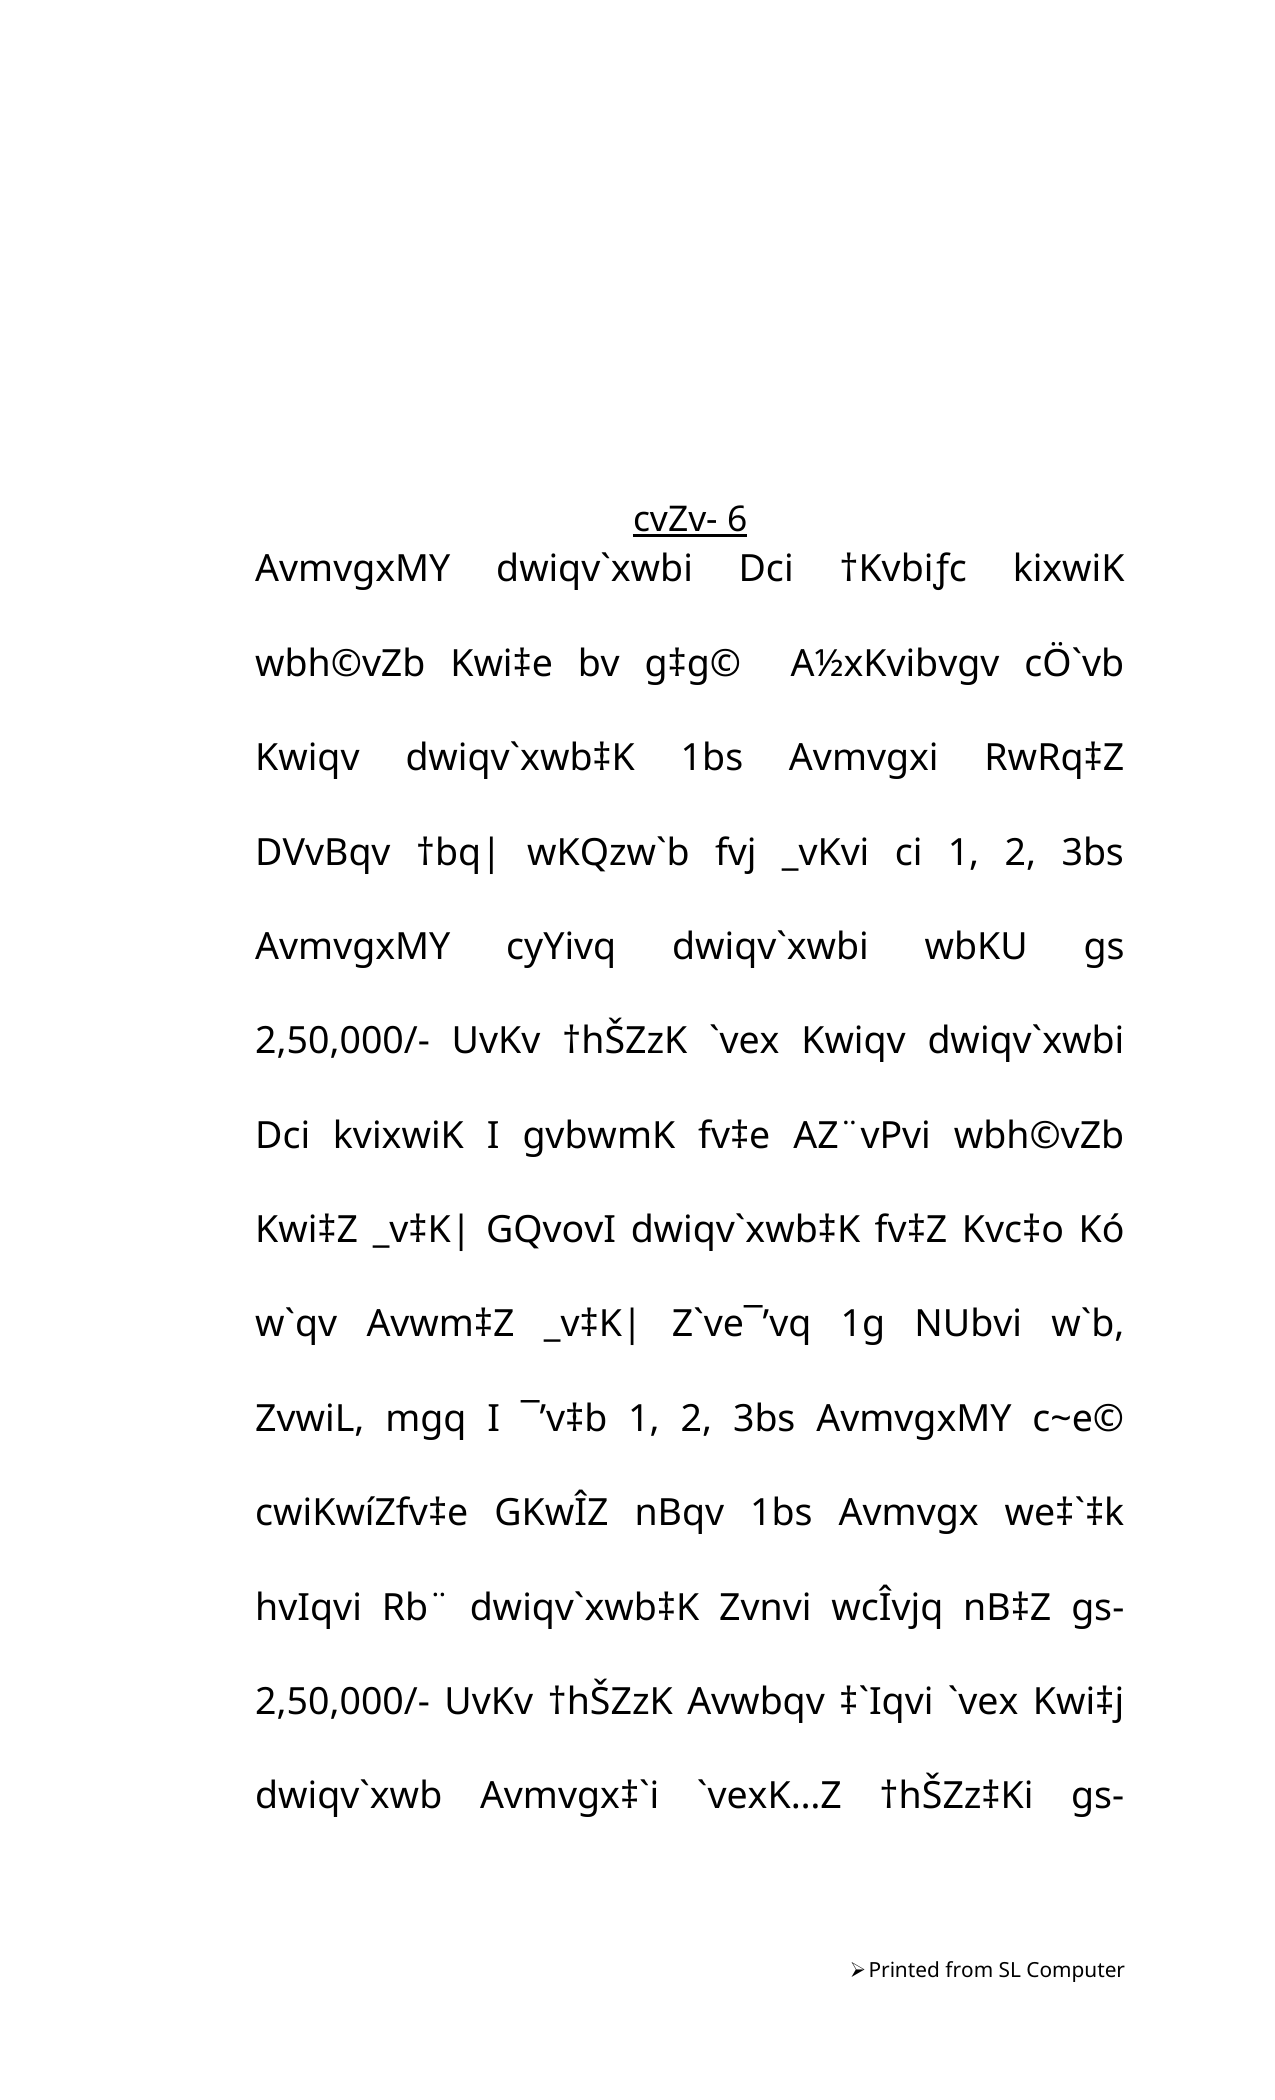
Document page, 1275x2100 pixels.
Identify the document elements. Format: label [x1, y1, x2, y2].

text [255, 542, 1125, 1819]
